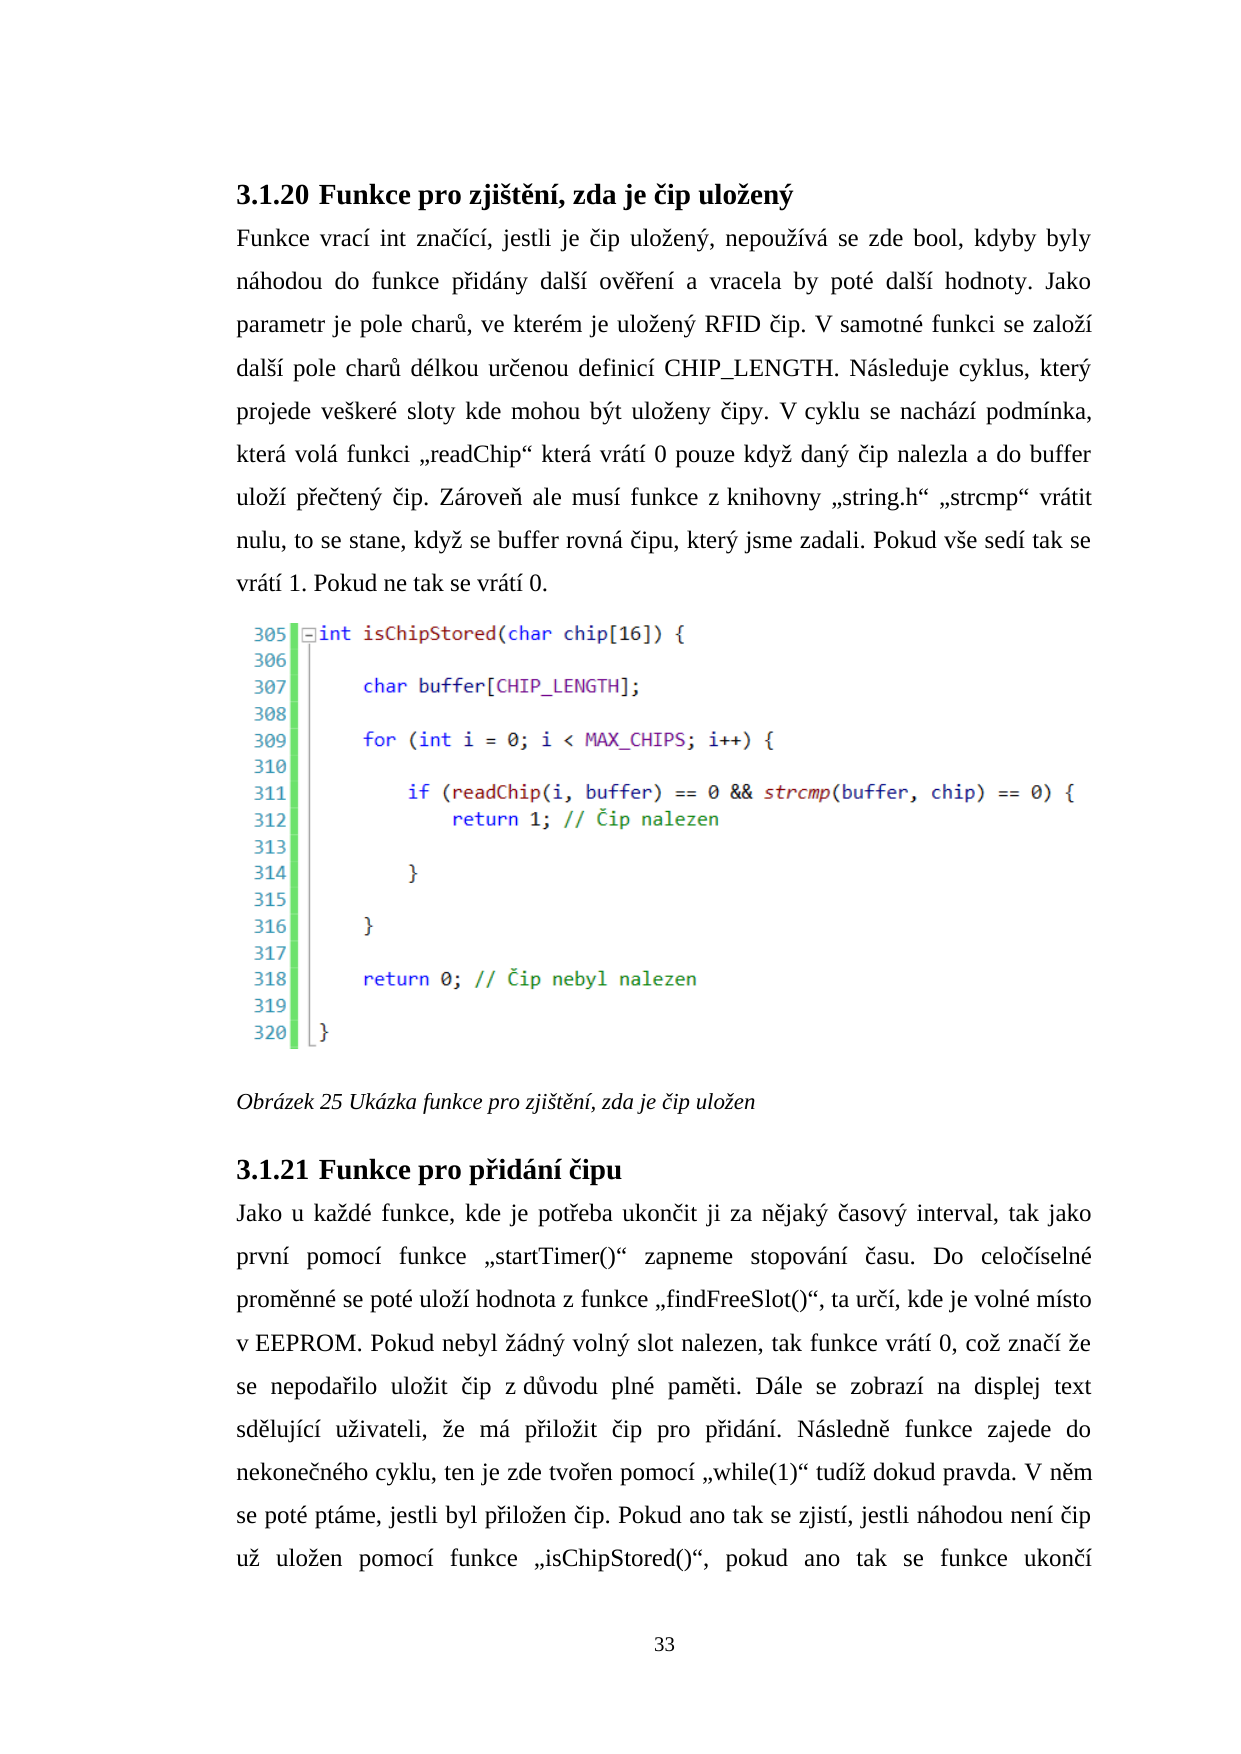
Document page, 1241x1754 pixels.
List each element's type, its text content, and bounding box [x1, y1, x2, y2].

text Funkce vrací int značící, jestli je čip uložený, nepoužívá se zde bool, kdyby byly náhodou do funkce přidány další ověření a vracela by poté další hodnoty. Jako parametr je pole charů, ve kterém je uložený RFID čip. V samotné funkci se založí další pole charů délkou určenou definicí CHIP_LENGTH. Následuje cyklus, který projede veškeré sloty kde mohou být uloženy čipy. V cyklu se nachází podmínka, která volá funkci „readChip“ která vrátí 0 pouze když daný čip nalezla a do buffer uloží přečtený čip. Zároveň ale musí funkce z knihovny „string.h“ „strcmp“ vrátit nulu, to se stane, když se buffer rovná čipu, který jsme zadali. Pokud vše sedí tak se vrátí 1. Pokud ne tak se vrátí 0. [236, 223, 1092, 597]
picture [236, 623, 1093, 1049]
subtitle Funkce pro zjištění, zda je čip uložený [236, 177, 1092, 211]
subtitle Funkce pro přidání čipu [236, 1152, 1092, 1186]
